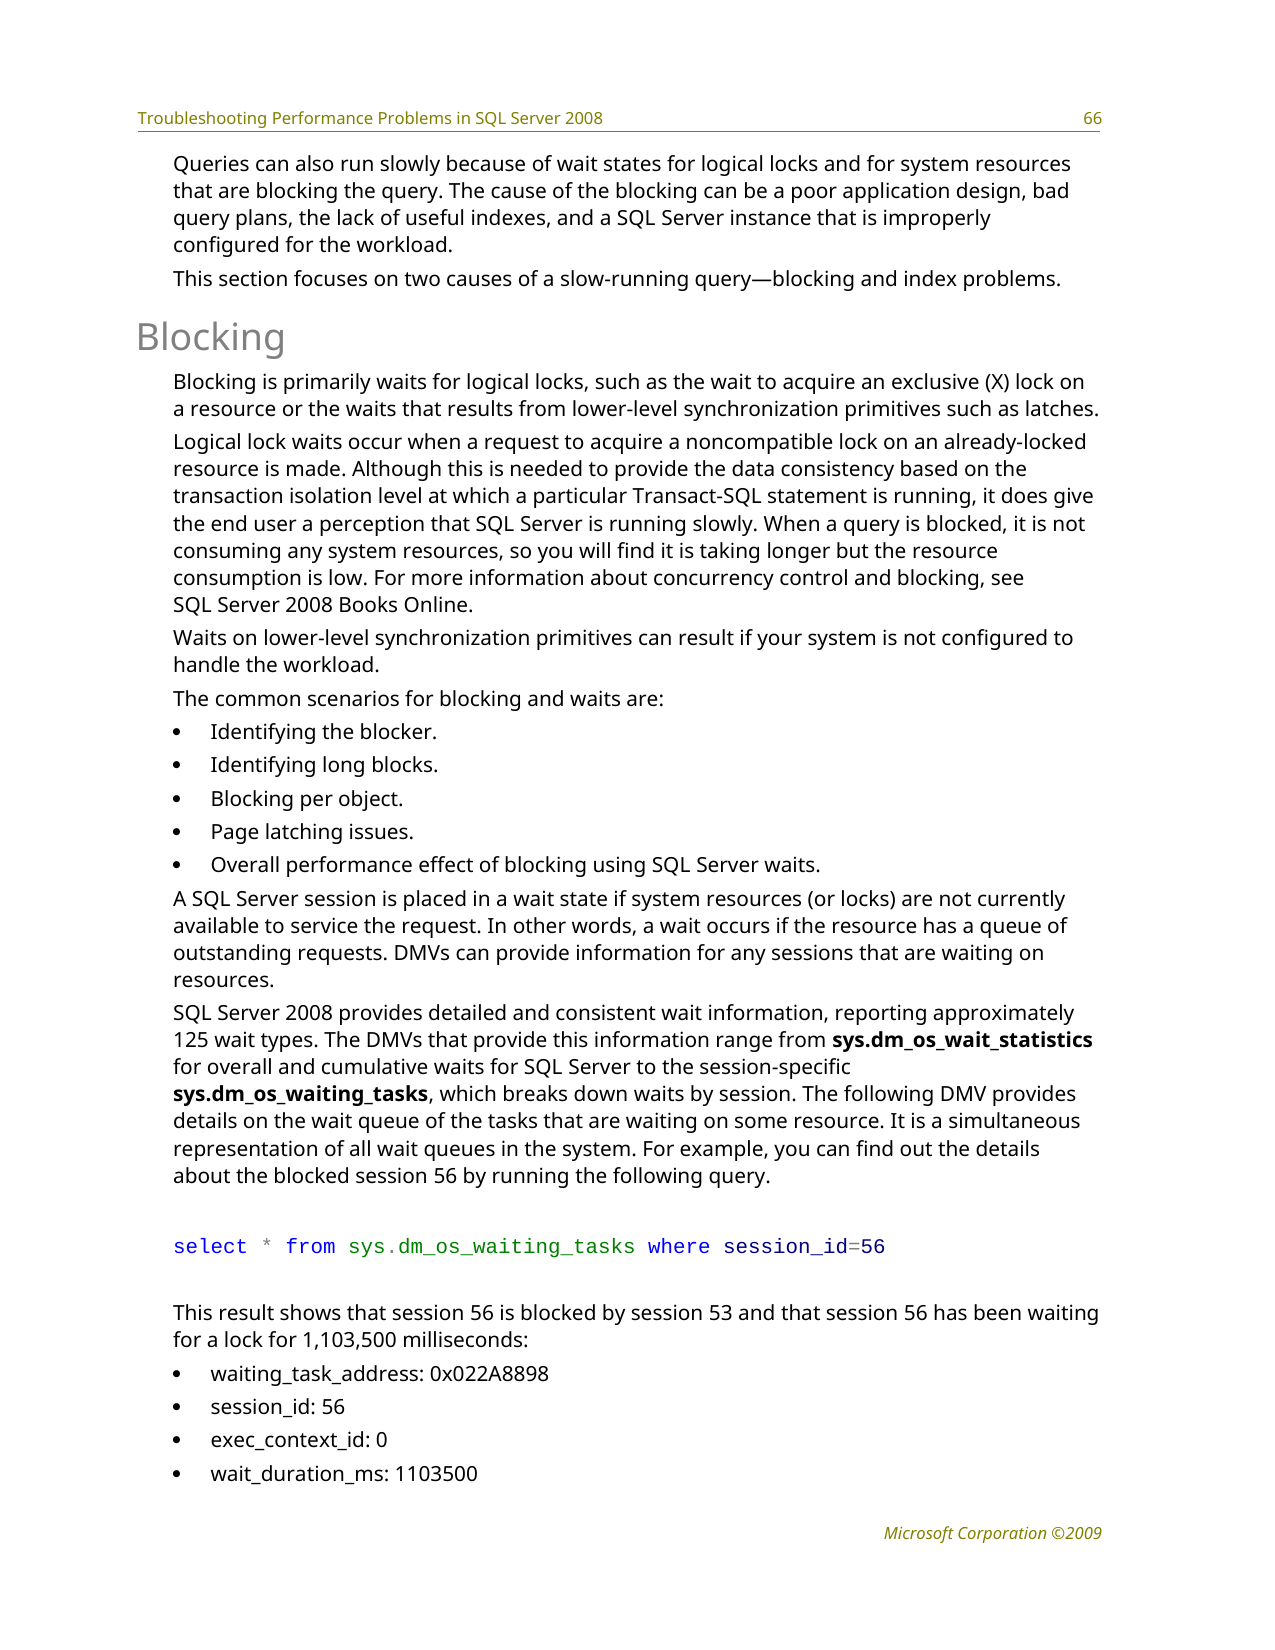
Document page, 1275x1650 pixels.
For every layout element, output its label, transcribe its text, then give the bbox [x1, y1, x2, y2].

text Blocking is primarily waits for logical locks, such as the wait to acquire an exclusive (X) lock on a resource or the waits that results from lower-level synchronization primitives such as latches. [173, 368, 1102, 422]
text select * from sys.dm_os_waiting_tasks where session_id=56 [173, 1228, 1102, 1259]
list exec_context_id: 0 [173, 1426, 1102, 1453]
list Blocking per object. [173, 784, 1102, 811]
text A SQL Server session is placed in a wait state if system resources (or locks) are not currently available to service the request. In other words, a wait occurs if the resource has a queue of outstanding requests. DMVs can provide information for any sessions that are waiting on resources. [173, 884, 1102, 993]
text The common scenarios for blocking and waits are: [173, 684, 1102, 711]
text Waits on lower-level synchronization primitives can result if your system is not configured to handle the workload. [173, 624, 1102, 678]
list wait_duration_ms: 1103500 [173, 1459, 1102, 1486]
subtitle Blocking [135, 310, 1102, 361]
text SQL Server 2008 provides detailed and consistent wait information, reporting approximately 125 wait types. The DMVs that provide this information range from sys.dm_os_wait_statistics for overall and cumulative waits for SQL Server to the session-specific sys.dm_os_waiting_tasks, which breaks down waits by session. The following DMV provides details on the wait queue of the tasks that are waiting on some resource. It is a simultaneous representation of all wait queues in the system. For example, you can find out the details about the blocked session 56 by running the following query. [173, 999, 1102, 1188]
list Identifying the blocker. [173, 718, 1102, 745]
list waiting_task_address: 0x022A8898 [173, 1359, 1102, 1386]
list Identifying long blocks. [173, 751, 1102, 778]
text Queries can also run slowly because of wait states for logical locks and for system resources that are blocking the query. The cause of the blocking can be a poor application design, bad query plans, the lack of useful indexes, and a SQL Server instance that is improperly configured for the workload. [173, 150, 1102, 258]
text Logical lock waits occur when a request to acquire a noncompatible lock on an already-locked resource is made. Although this is needed to provide the data consistency based on the transaction isolation level at which a particular Transact-SQL statement is running, it does give the end user a perception that SQL Server is running slowly. When a query is blocked, it is not consuming any system resources, so you will find it is taking longer but the resource consumption is low. For more information about concurrency control and blocking, see SQL Server 2008 Books Online. [173, 428, 1102, 618]
list Page latching issues. [173, 818, 1102, 845]
text This result shows that session 56 is blocked by session 53 and that session 56 has been waiting for a lock for 1,103,500 milliseconds: [173, 1299, 1102, 1353]
text This section focuses on two causes of a slow-running query—blocking and index problems. [173, 264, 1102, 292]
list session_id: 56 [173, 1393, 1102, 1420]
list Overall performance effect of blocking using SQL Server waits. [173, 851, 1102, 878]
